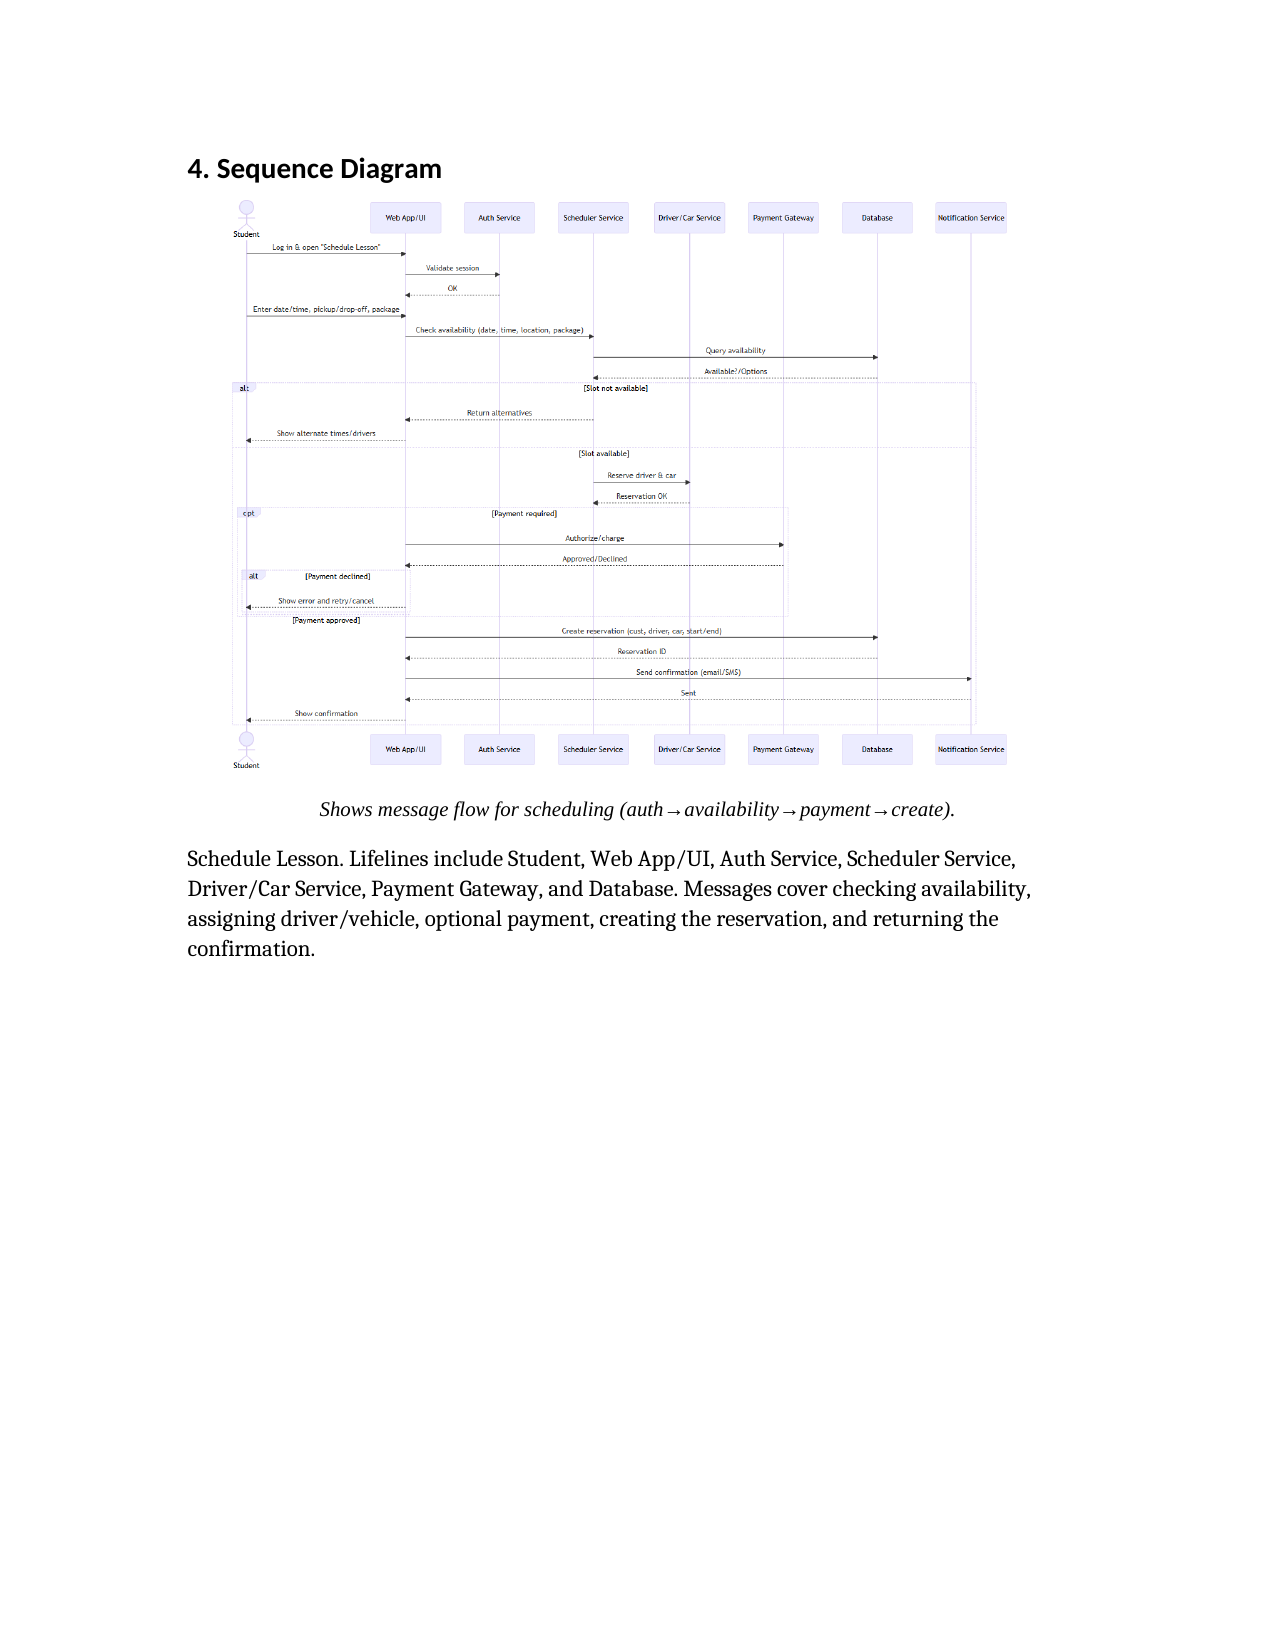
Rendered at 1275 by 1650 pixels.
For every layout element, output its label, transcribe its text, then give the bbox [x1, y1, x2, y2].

text Schedule Lesson. Lifelines include Student, Web App/UI, Auth Service, Scheduler Service, Driver/Car Service, Payment Gateway, and Database. Messages cover checking availability, assigning driver/vehicle, optional payment, creating the reservation, and returning the confirmation. [187, 845, 1087, 962]
subtitle 4. Sequence Diagram [187, 150, 1087, 186]
picture [187, 191, 1088, 773]
text Shows message flow for scheduling (auth→availability→payment→create). [187, 797, 1087, 821]
